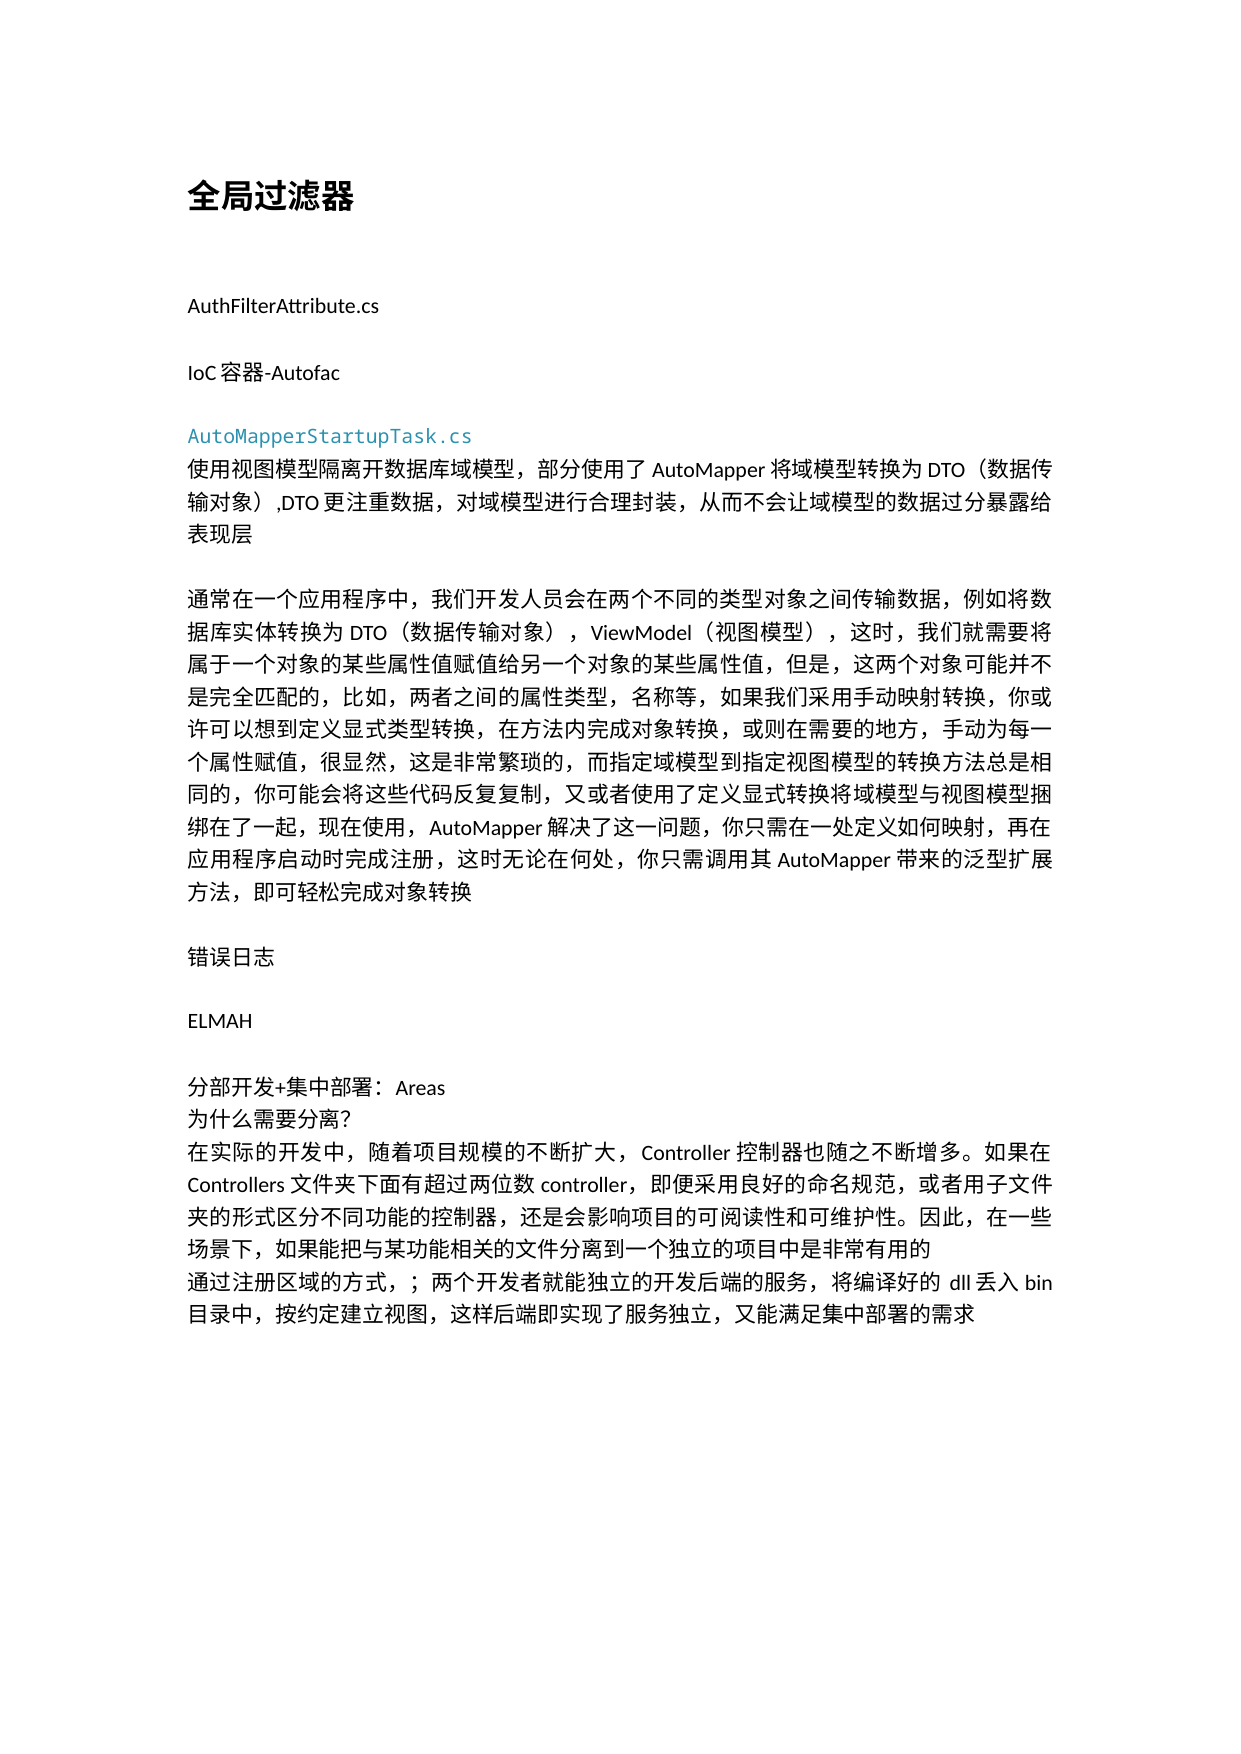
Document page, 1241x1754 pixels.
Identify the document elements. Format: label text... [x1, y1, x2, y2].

text 错误日志 [187, 939, 1053, 972]
text 通常在一个应用程序中，我们开发人员会在两个不同的类型对象之间传输数据，例如将数据库实体转换为DTO（数据传输对象），ViewModel（视图模型），这时，我们就需要将属于一个对象的某些属性值赋值给另一个对象的某些属性值，但是，这两个对象可能并不是完全匹配的，比如，两者之间的属性类型，名称等，如果我们采用手动映射转换，你或许可以想到定义显式类型转换，在方法内完成对象转换，或则在需要的地方，手动为每一个属性赋值，很显然，这是非常繁琐的，而指定域模型到指定视图模型的转换方法总是相同的，你可能会将这些代码反复复制，又或者使用了定义显式转换将域模型与视图模型捆绑在了一起，现在使用，AutoMapper 解决了这一问题，你只需在一处定义如何映射，再在应用程序启动时完成注册，这时无论在何处，你只需调用其AutoMapper带来的泛型扩展方法，即可轻松完成对象转换 [187, 582, 1053, 907]
text 在实际的开发中，随着项目规模的不断扩大，Controller控制器也随之不断增多。如果在Controllers文件夹下面有超过两位数controller，即便采用良好的命名规范，或者用子文件夹的形式区分不同功能的控制器，还是会影响项目的可阅读性和可维护性。因此，在一些场景下，如果能把与某功能相关的文件分离到一个独立的项目中是非常有用的 [187, 1134, 1053, 1264]
text 通过注册区域的方式，；两个开发者就能独立的开发后端的服务，将编译好的dll丢入bin目录中，按约定建立视图，这样后端即实现了服务独立，又能满足集中部署的需求 [187, 1264, 1053, 1329]
text ELMAH [187, 1004, 1053, 1037]
text 为什么需要分离？ [187, 1102, 1053, 1134]
text 分部开发+集中部署：Areas [187, 1069, 1053, 1102]
text AuthFilterAttribute.cs [187, 289, 1053, 322]
text 使用视图模型隔离开数据库域模型，部分使用了AutoMapper将域模型转换为DTO（数据传输对象）,DTO更注重数据，对域模型进行合理封装，从而不会让域模型的数据过分暴露给表现层 [187, 452, 1053, 549]
text IoC容器-Autofac [187, 354, 1053, 387]
text AutoMapperStartupTask.cs [187, 419, 1053, 452]
subtitle 全局过滤器 [187, 162, 1053, 227]
